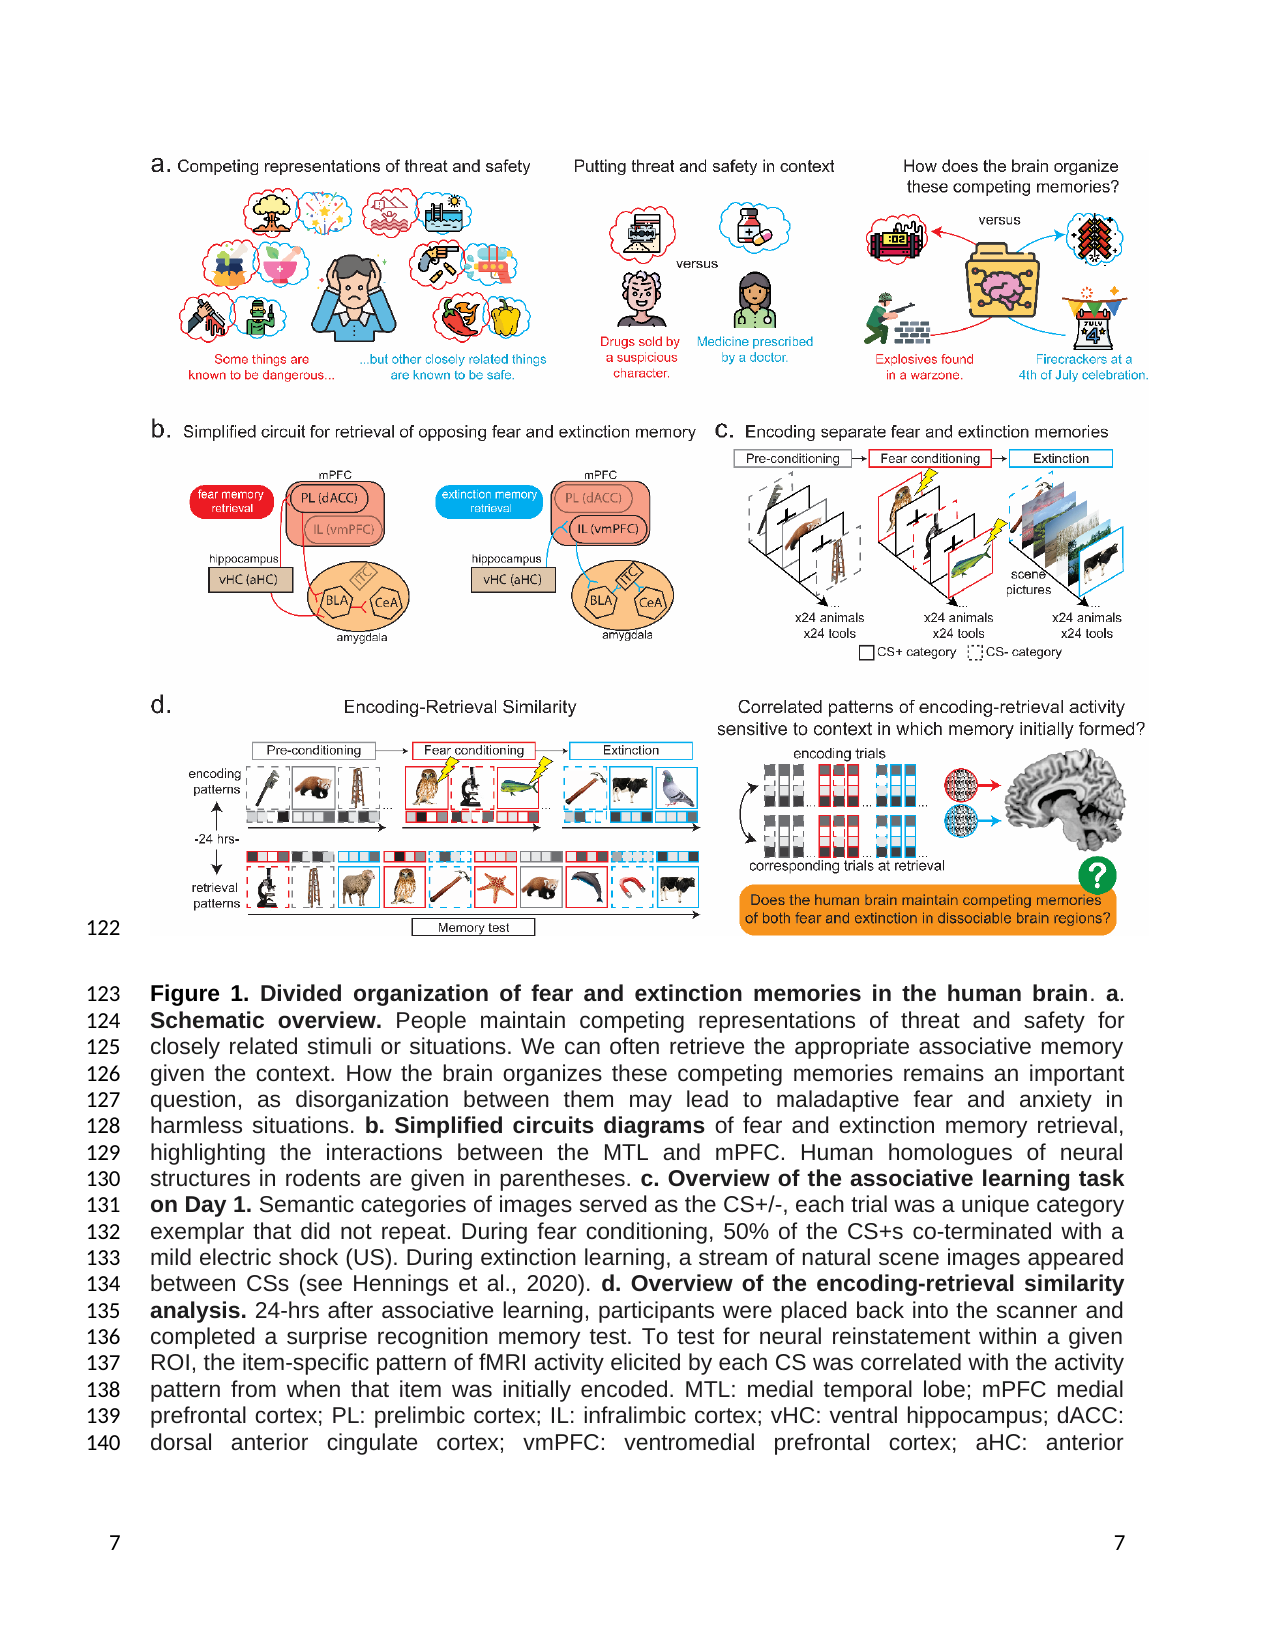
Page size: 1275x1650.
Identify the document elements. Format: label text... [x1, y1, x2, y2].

picture [150, 150, 1149, 936]
